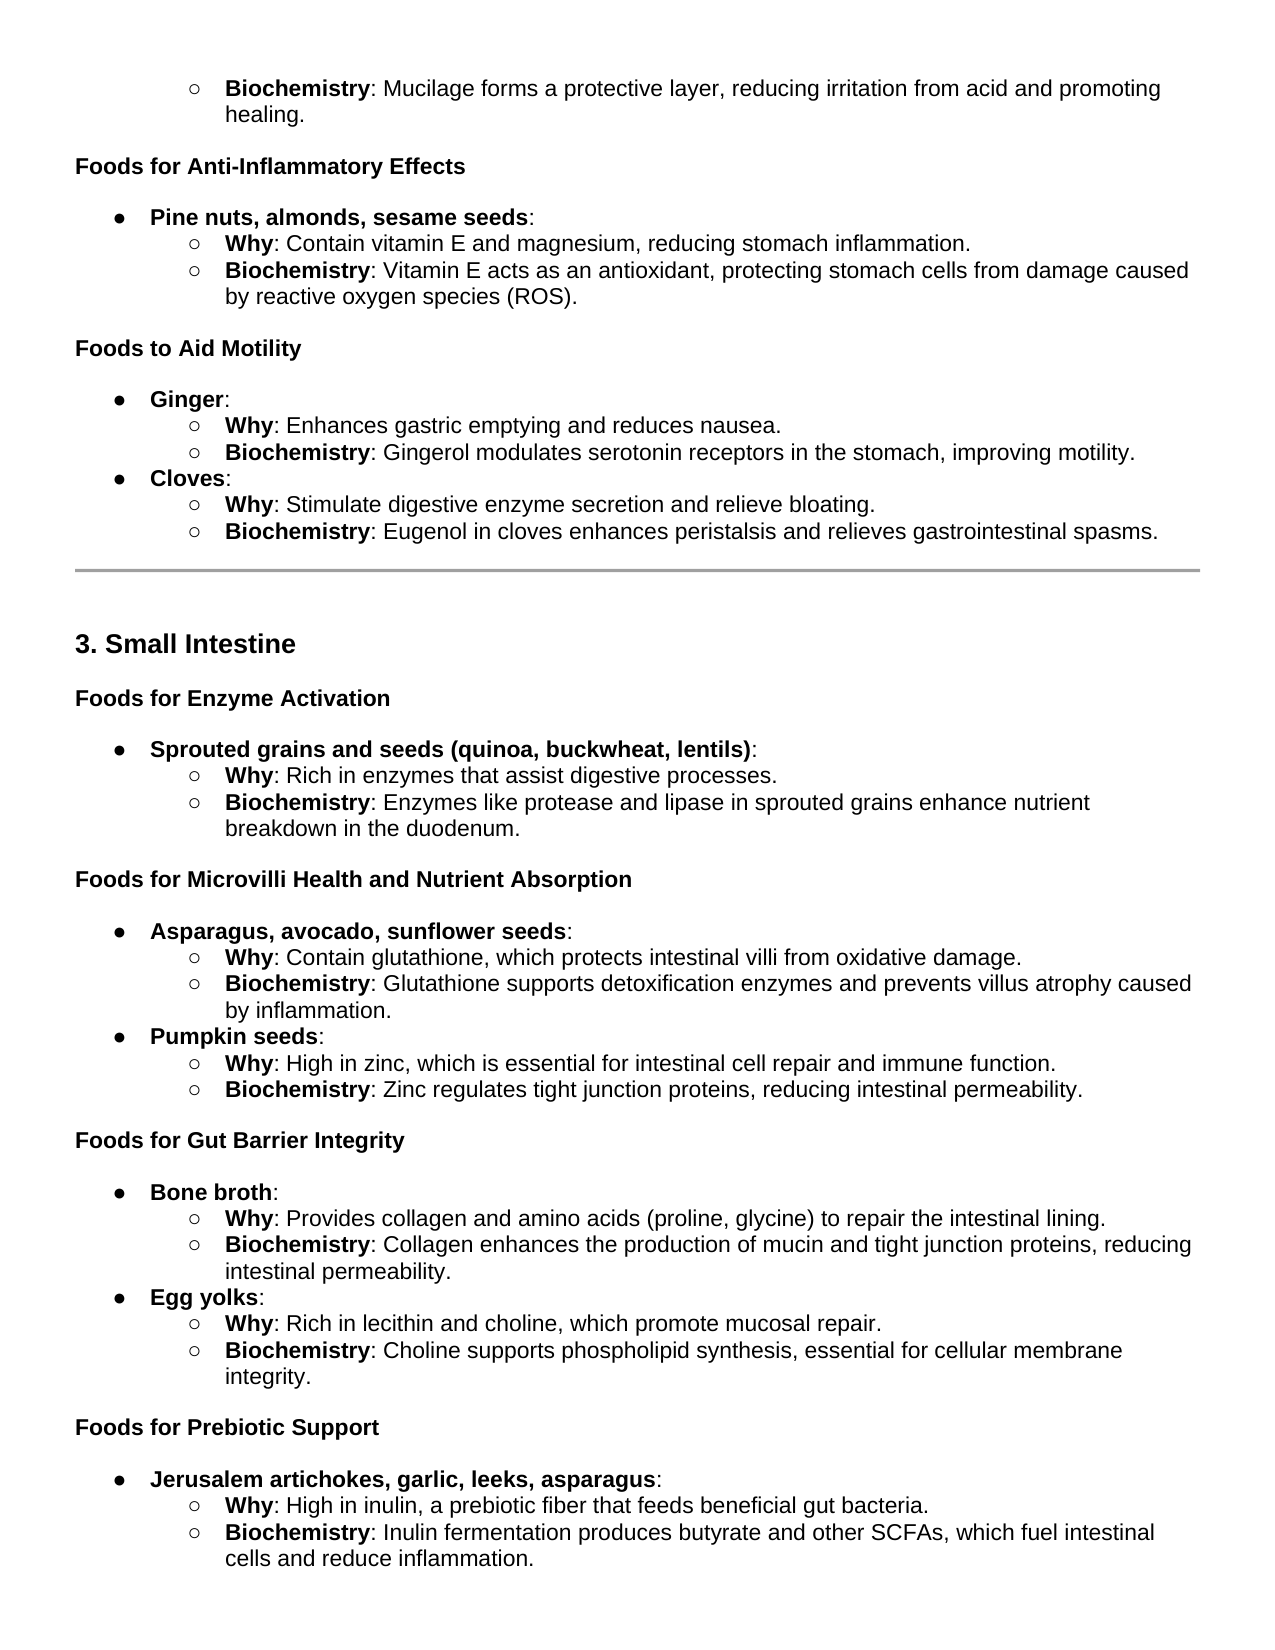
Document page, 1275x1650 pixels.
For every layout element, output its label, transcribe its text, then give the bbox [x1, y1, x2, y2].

subtitle Foods for Prebiotic Support [75, 1414, 1200, 1441]
list Why: Contain vitamin E and magnesium, reducing stomach inflammation. [187, 230, 1200, 257]
list Why: Stimulate digestive enzyme secretion and relieve bloating. [187, 491, 1200, 518]
list Biochemistry: Collagen enhances the production of mucin and tight junction proteins, reducing intestinal permeability. [187, 1231, 1200, 1284]
list Biochemistry: Inulin fermentation produces butyrate and other SCFAs, which fuel intestinal cells and reduce inflammation. [187, 1518, 1200, 1571]
list Bone broth: [112, 1178, 1200, 1205]
list Biochemistry: Vitamin E acts as an antioxidant, protecting stomach cells from damage caused by reactive oxygen species (ROS). [187, 257, 1200, 309]
list Biochemistry: Enzymes like protease and lipase in sprouted grains enhance nutrient breakdown in the duodenum. [187, 789, 1200, 841]
subtitle Foods for Gut Barrier Integrity [75, 1127, 1200, 1153]
list Sprouted grains and seeds (quinoa, buckwheat, lentils): [112, 736, 1200, 762]
subtitle Foods for Microvilli Health and Nutrient Absorption [75, 866, 1200, 893]
list Pine nuts, almonds, sesame seeds: [112, 204, 1200, 230]
list Biochemistry: Choline supports phospholipid synthesis, essential for cellular membrane integrity. [187, 1337, 1200, 1389]
list Why: Provides collagen and amino acids (proline, glycine) to repair the intestinal lining. [187, 1205, 1200, 1231]
list Biochemistry: Eugenol in cloves enhances peristalsis and relieves gastrointestinal spasms. [187, 518, 1200, 544]
subtitle Foods for Enzyme Activation [75, 684, 1200, 711]
list Why: Rich in lecithin and choline, which promote mucosal repair. [187, 1310, 1200, 1337]
subtitle Foods for Anti-Inflammatory Effects [75, 153, 1200, 179]
list Ginger: [112, 386, 1200, 412]
list Cloves: [112, 465, 1200, 491]
list Biochemistry: Zinc regulates tight junction proteins, reducing intestinal permeability. [187, 1076, 1200, 1102]
subtitle Foods to Aid Motility [75, 334, 1200, 361]
list Why: High in zinc, which is essential for intestinal cell repair and immune function. [187, 1049, 1200, 1076]
list Egg yolks: [112, 1284, 1200, 1310]
list Pumpkin seeds: [112, 1023, 1200, 1049]
list Why: Enhances gastric emptying and reduces nausea. [187, 412, 1200, 438]
list Biochemistry: Glutathione supports detoxification enzymes and prevents villus atrophy caused by inflammation. [187, 970, 1200, 1023]
list Biochemistry: Mucilage forms a protective layer, reducing irritation from acid and promoting healing. [187, 75, 1200, 128]
list Biochemistry: Gingerol modulates serotonin receptors in the stomach, improving motility. [187, 438, 1200, 465]
list Why: Rich in enzymes that assist digestive processes. [187, 762, 1200, 789]
list Asparagus, avocado, sunflower seeds: [112, 918, 1200, 944]
subtitle 3. Small Intestine [75, 628, 1200, 659]
list Why: High in inulin, a prebiotic fiber that feeds beneficial gut bacteria. [187, 1492, 1200, 1518]
list Why: Contain glutathione, which protects intestinal villi from oxidative damage. [187, 944, 1200, 970]
list Jerusalem artichokes, garlic, leeks, asparagus: [112, 1466, 1200, 1492]
